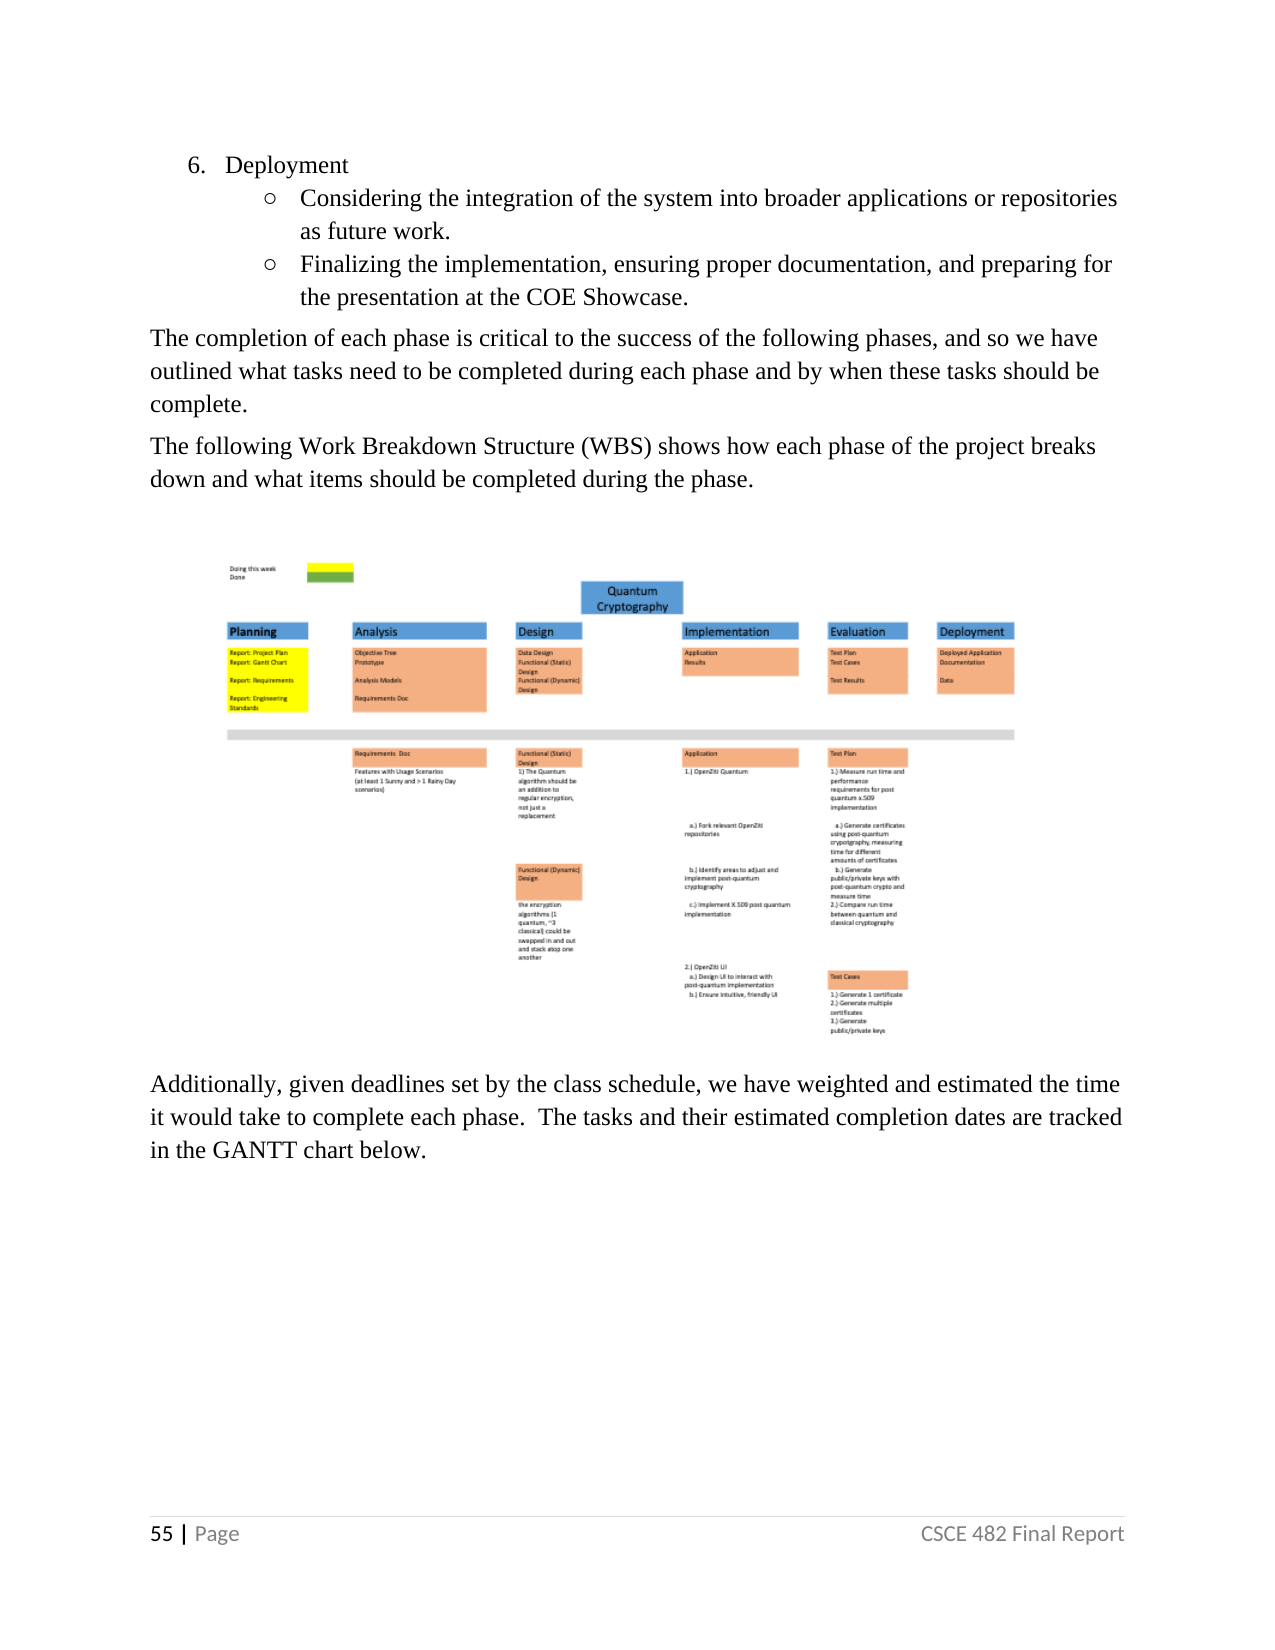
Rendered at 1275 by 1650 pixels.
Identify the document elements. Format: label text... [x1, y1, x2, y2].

picture [222, 546, 1053, 1057]
text The following Work Breakdown Structure (WBS) shows how each phase of the project breaks down and what items should be completed during the phase. [150, 431, 1125, 493]
list Considering the integration of the system into broader applications or repositories as future work. [262, 183, 1125, 245]
list Deployment [187, 150, 1125, 179]
text Additionally, given deadlines set by the class schedule, we have weighted and estimated the time it would take to complete each phase. The tasks and their estimated completion dates are tracked in the GANTT chart below. [150, 1069, 1125, 1164]
text The completion of each phase is critical to the success of the following phases, and so we have outlined what tasks need to be completed during each phase and by when these tasks should be complete. [150, 323, 1125, 418]
list Finalizing the implementation, ensuring proper documentation, and preparing for the presentation at the COE Showcase. [262, 249, 1125, 311]
